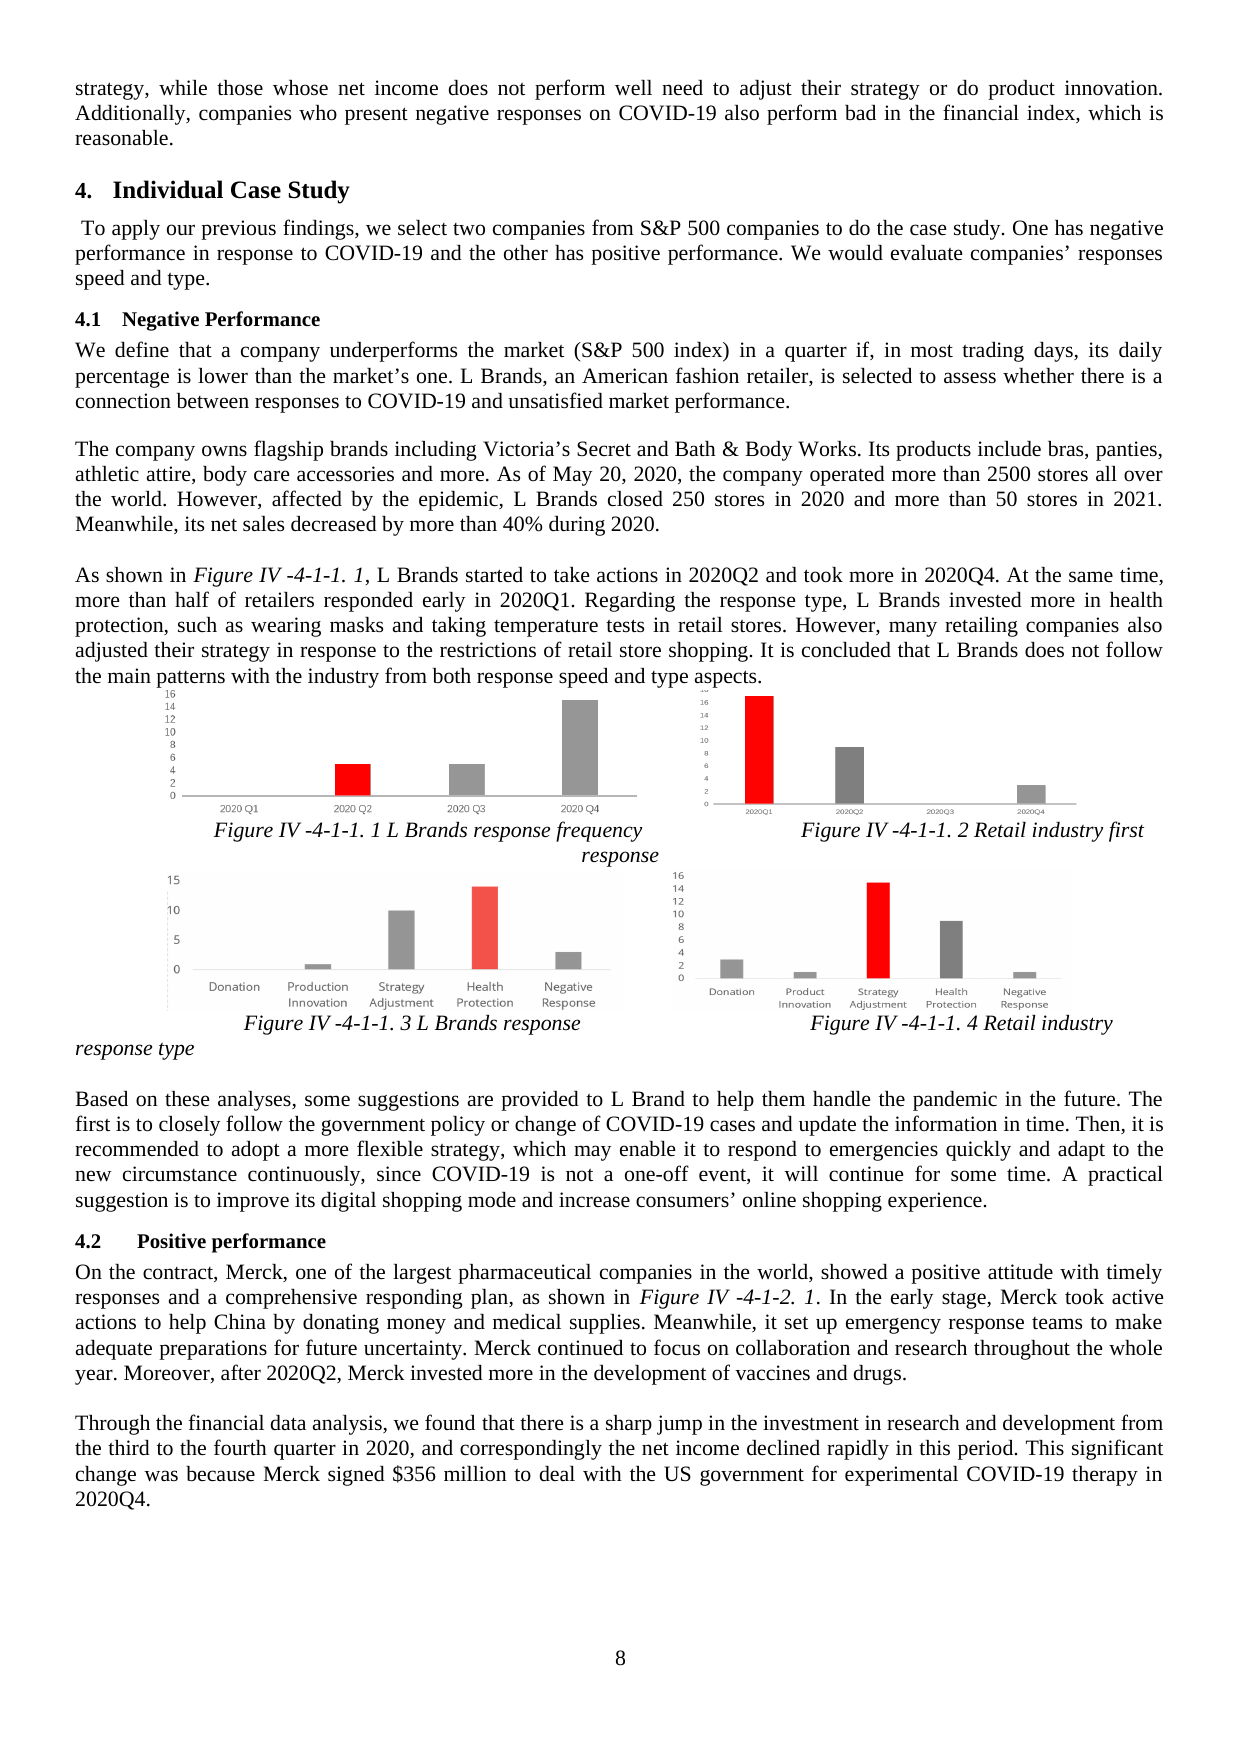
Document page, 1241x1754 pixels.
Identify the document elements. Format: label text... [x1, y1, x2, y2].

text Figure IV -4-1-1. 1 L Brands response frequency Figure IV -4-1-1. 2 Retail industry first response [75, 817, 1165, 867]
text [75, 75, 1165, 151]
subtitle 4.1 Negative Performance [75, 307, 1165, 331]
picture [673, 867, 1074, 1011]
text We define that a company underperforms the market (S&P 500 index) in a quarter if, in most trading days, its daily percentage is lower than the market’s one. L Brands, an American fashion retailer, is selected to assess whether there is a connection between responses to COVID-19 and unsatisfied market performance. [75, 337, 1165, 413]
text The company owns flagship brands including Victoria’s Secret and Bath & Body Works. Its products include bras, panties, athletic attire, body care accessories and more. As of May 20, 2020, the company operated more than 2500 stores all over the world. However, affected by the epidemic, L Brands closed 250 stores in 2020 and more than 50 stores in 2021. Meanwhile, its net sales decreased by more than 40% during 2020. [75, 436, 1165, 537]
subtitle Positive performance [75, 1228, 1165, 1253]
text On the contract, Merck, one of the largest pharmaceutical companies in the world, showed a positive attitude with timely responses and a comprehensive responding plan, as shown in Figure IV -4-1-2. 1. In the early stage, Merck took active actions to help China by donating money and medical supplies. Meanwhile, it set up emergency response teams to make adequate preparations for future uncertainty. Merck continued to focus on collaboration and research throughout the whole year. Moreover, after 2020Q2, Merck invested more in the development of vaccines and drugs. [75, 1259, 1165, 1385]
picture [167, 873, 624, 1011]
subtitle Individual Case Study [75, 176, 1165, 204]
picture [693, 690, 1085, 818]
text Through the financial data analysis, we found that there is a sharp jump in the investment in research and development from the third to the fourth quarter in 2020, and correspondingly the net income declined rapidly in this period. This significant change was because Merck signed $356 million to deal with the US government for experimental COVID-19 therapy in 2020Q4. [75, 1410, 1165, 1511]
picture [155, 687, 650, 818]
text Based on these analyses, some suggestions are provided to L Brand to help them handle the pandemic in the future. The first is to closely follow the government policy or change of COVID-19 cases and update the information in time. Then, it is recommended to adopt a more flexible strategy, which may enable it to respond to emergencies quickly and adapt to the new circumstance continuously, since COVID-19 is not a one-off event, it will continue for some time. A practical suggestion is to improve its digital shopping mode and increase consumers’ online shopping experience. [75, 1086, 1165, 1212]
text To apply our previous findings, we select two companies from S&P 500 companies to do the case study. One has negative performance in response to COVID-19 and the other has positive performance. We would evaluate companies’ responses speed and type. [75, 215, 1165, 290]
text As shown in Figure IV -4-1-1. 1, L Brands started to take actions in 2020Q2 and took more in 2020Q4. At the same time, more than half of retailers responded early in 2020Q1. Regarding the response type, L Brands invested more in health protection, such as wearing masks and taking temperature tests in retail stores. However, many retailing companies also adjusted their strategy in response to the restrictions of retail store shopping. It is concluded that L Brands does not follow the main patterns with the industry from both response speed and type aspects. [75, 562, 1165, 688]
text Figure IV -4-1-1. 3 L Brands response Figure IV -4-1-1. 4 Retail industry response type [75, 1010, 1165, 1061]
